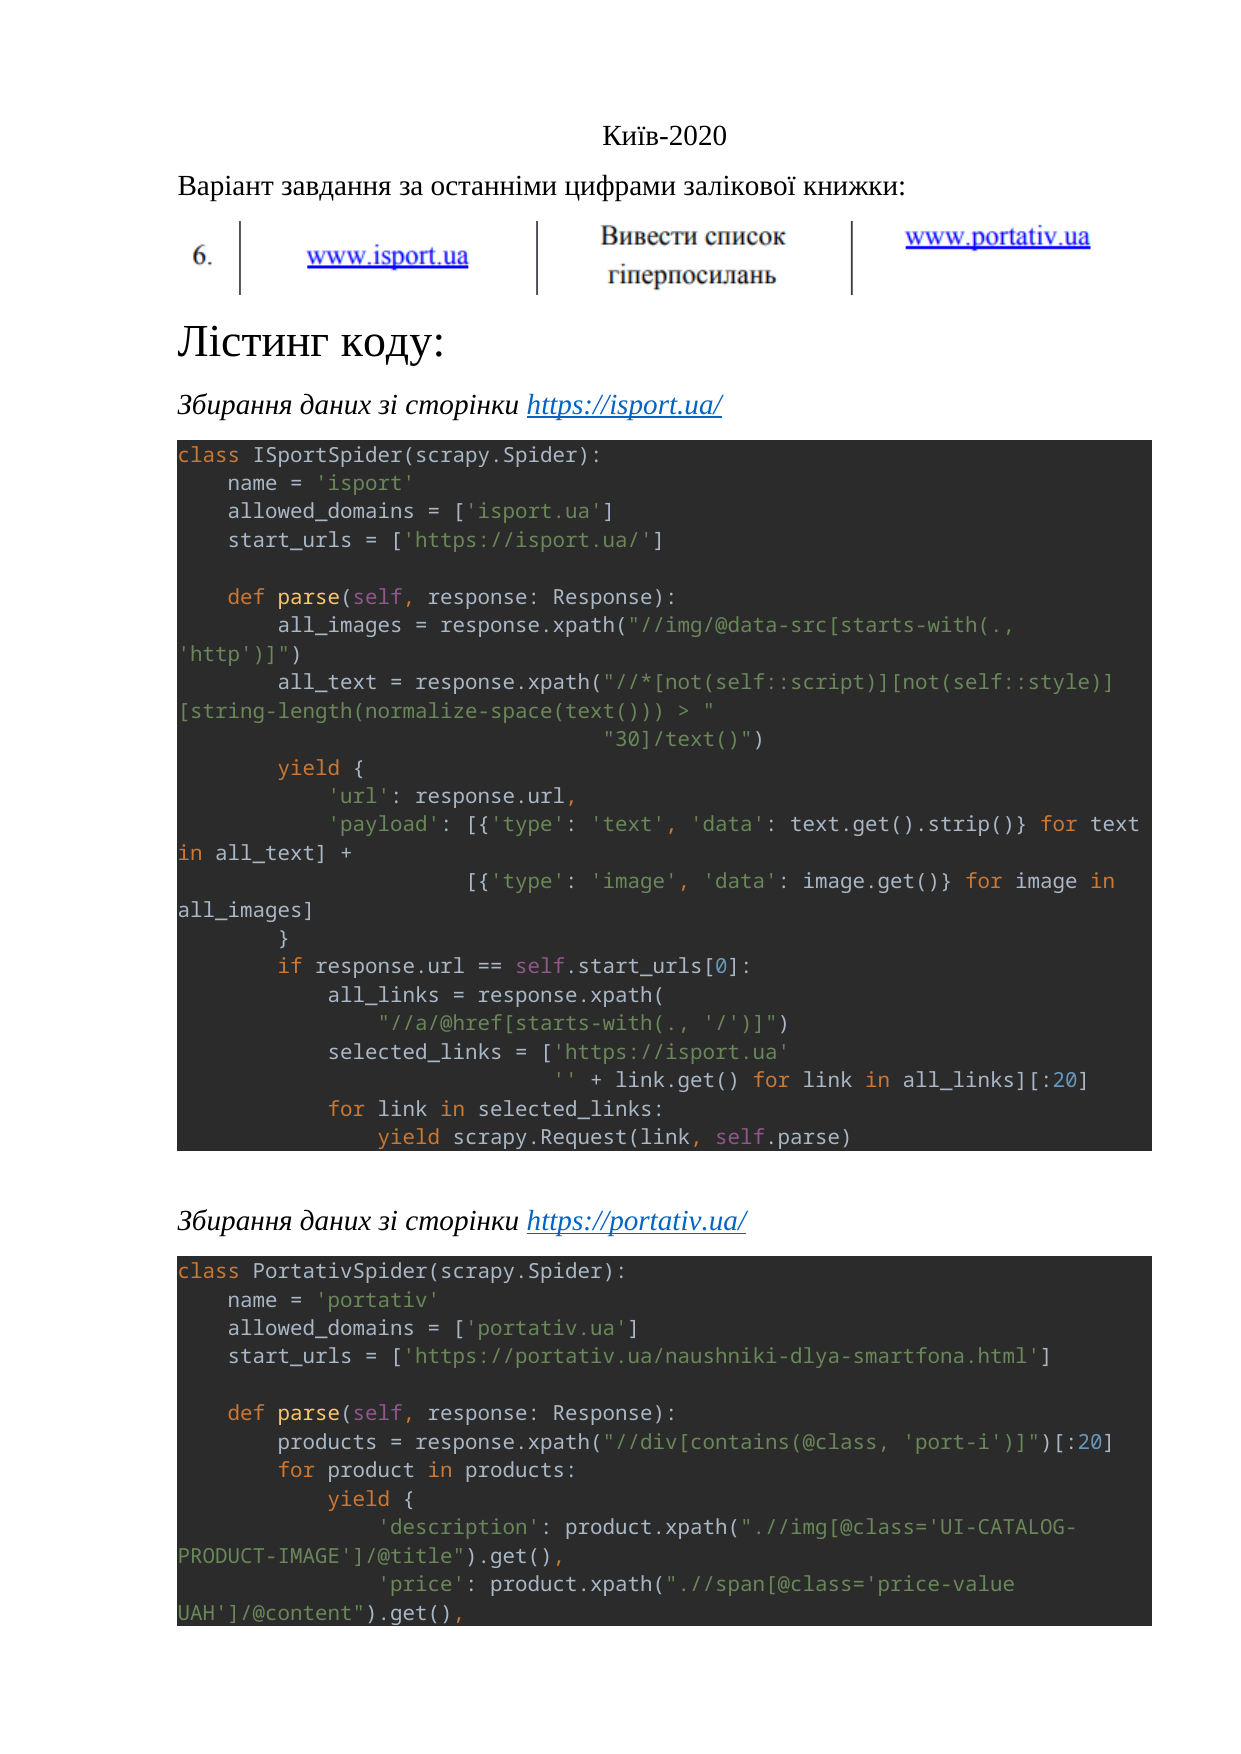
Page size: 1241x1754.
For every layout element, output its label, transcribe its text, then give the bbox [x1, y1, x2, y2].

text class ISportSpider(scrapy.Spider): name = 'isport' allowed_domains = ['isport.ua'] start_urls = ['https://isport.ua/'] def parse(self, response: Response): all_images = response.xpath("//img/@data-src[starts-with(., 'http')]") all_text = response.xpath("//*[not(self::script)][not(self::style)][string-length(normalize-space(text())) > " "30]/text()") yield { 'url': response.url, 'payload': [{'type': 'text', 'data': text.get().strip()} for text in all_text] + [{'type': 'image', 'data': image.get()} for image in all_images] } if response.url == self.start_urls[0]: all_links = response.xpath( "//a/@href[starts-with(., '/')]") selected_links = ['https://isport.ua' '' + link.get() for link in all_links][:20] for link in selected_links: yield scrapy.Request(link, self.parse) [177, 440, 1152, 1151]
picture [177, 221, 1138, 295]
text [177, 1256, 1152, 1626]
text Лістинг коду: [177, 313, 1152, 366]
text Збирання даних зі сторінки https://isport.ua/ [177, 387, 1152, 421]
text Збирання даних зі сторінки https://portativ.ua/ [177, 1203, 1152, 1237]
text Київ-2020 [177, 118, 1152, 152]
text Варіант завдання за останніми цифрами залікової книжки: [177, 168, 1152, 202]
